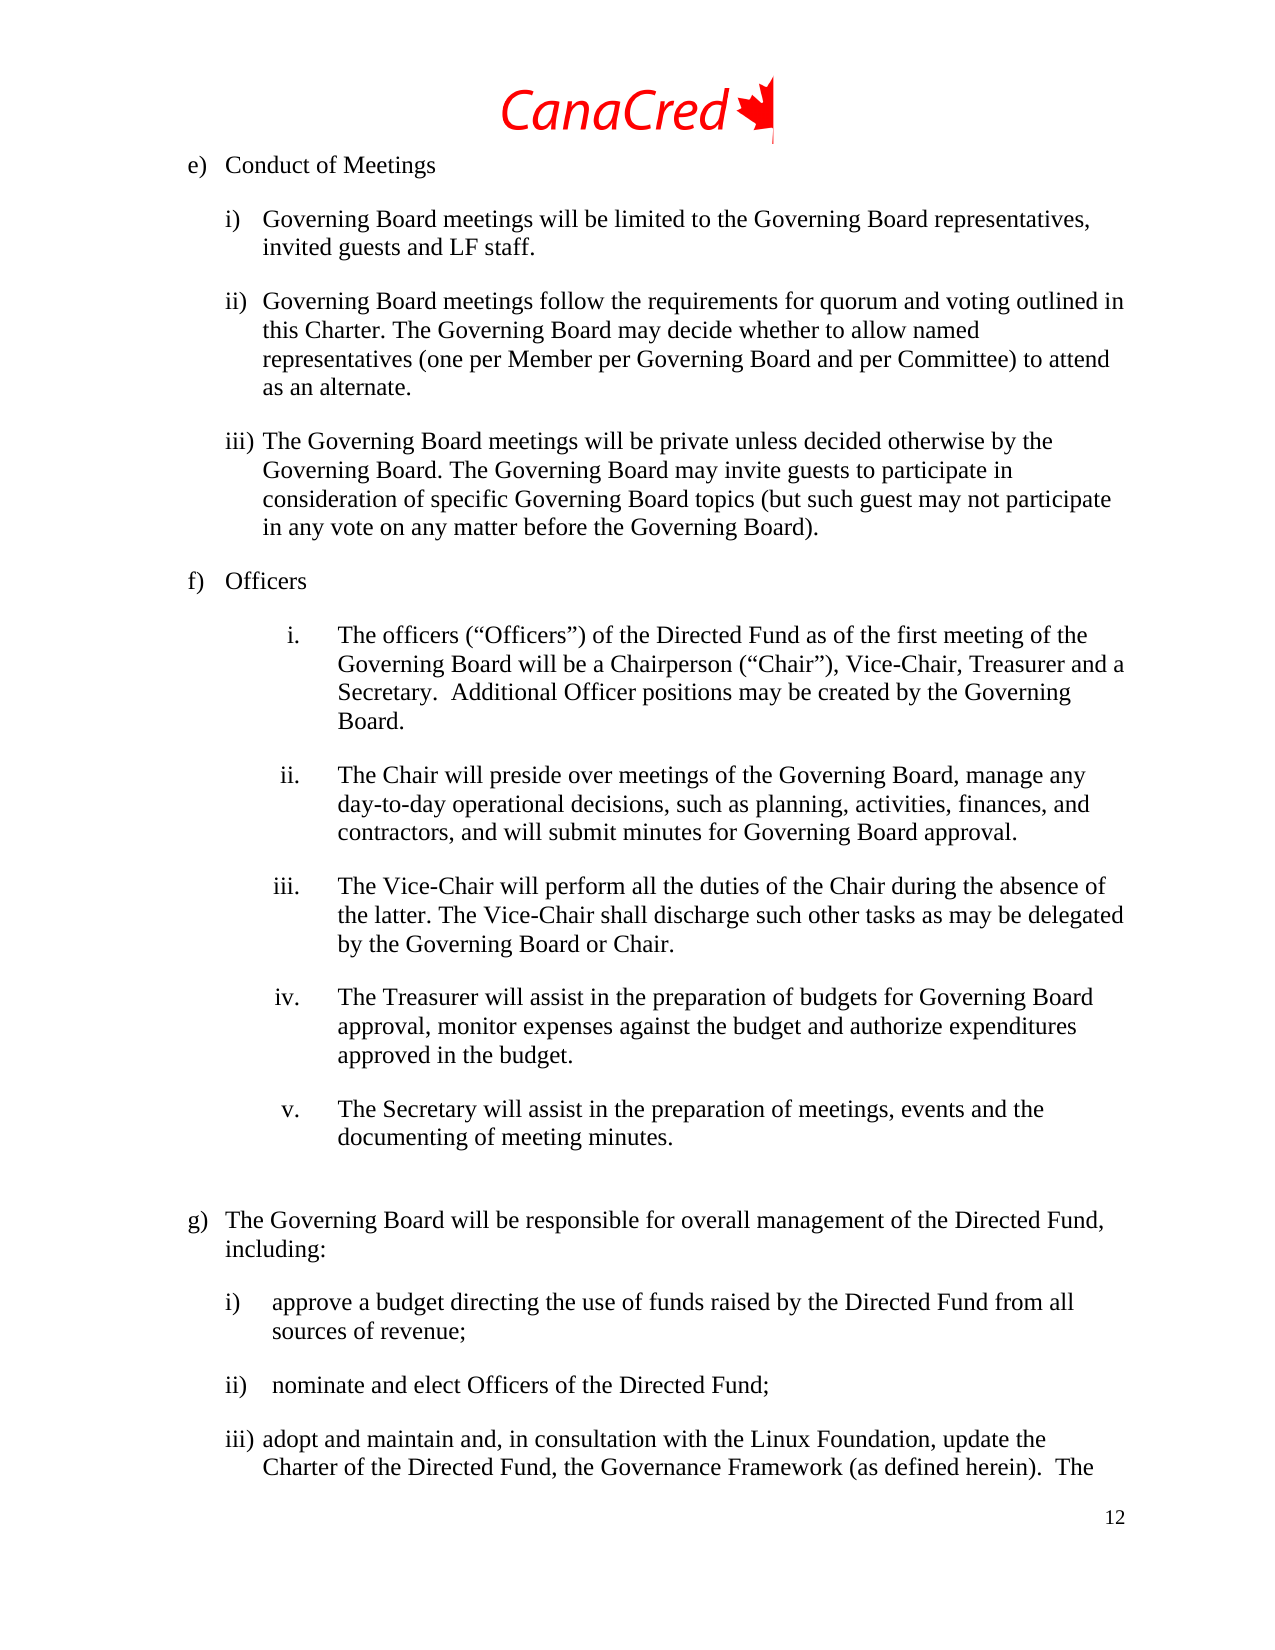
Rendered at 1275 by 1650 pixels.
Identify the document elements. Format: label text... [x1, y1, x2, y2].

subtitle Governing Board meetings follow the requirements for quorum and voting outlined in this Charter. The Governing Board may decide whether to allow named representatives (one per Member per Governing Board and per Committee) to attend as an alternate. [225, 286, 1125, 401]
subtitle The Chair will preside over meetings of the Governing Board, manage any day-to-day operational decisions, such as planning, activities, finances, and contractors, and will submit minutes for Governing Board approval. [300, 760, 1125, 846]
picture [501, 75, 774, 144]
subtitle Conduct of Meetings [187, 150, 1125, 179]
subtitle Governing Board meetings will be limited to the Governing Board representatives, invited guests and LF staff. [225, 204, 1125, 261]
subtitle The Treasurer will assist in the preparation of budgets for Governing Board approval, monitor expenses against the budget and authorize expenditures approved in the budget. [300, 982, 1125, 1069]
subtitle nominate and elect Officers of the Directed Fund; [225, 1370, 1125, 1399]
subtitle The Governing Board will be responsible for overall management of the Directed Fund, including: [187, 1205, 1125, 1262]
subtitle Officers [187, 566, 1125, 595]
subtitle The officers (“Officers”) of the Directed Fund as of the first meeting of the Governing Board will be a Chairperson (“Chair”), Vice-Chair, Treasurer and a Secretary. Additional Officer positions may be created by the Governing Board. [300, 620, 1125, 735]
subtitle The Secretary will assist in the preparation of meetings, events and the documenting of meeting minutes. [300, 1094, 1125, 1151]
subtitle approve a budget directing the use of funds raised by the Directed Fund from all sources of revenue; [225, 1287, 1125, 1345]
subtitle The Vice-Chair will perform all the duties of the Chair during the absence of the latter. The Vice‐Chair shall discharge such other tasks as may be delegated by the Governing Board or Chair. [300, 871, 1125, 957]
subtitle The Governing Board meetings will be private unless decided otherwise by the Governing Board. The Governing Board may invite guests to participate in consideration of specific Governing Board topics (but such guest may not participate in any vote on any matter before the Governing Board). [225, 426, 1125, 541]
